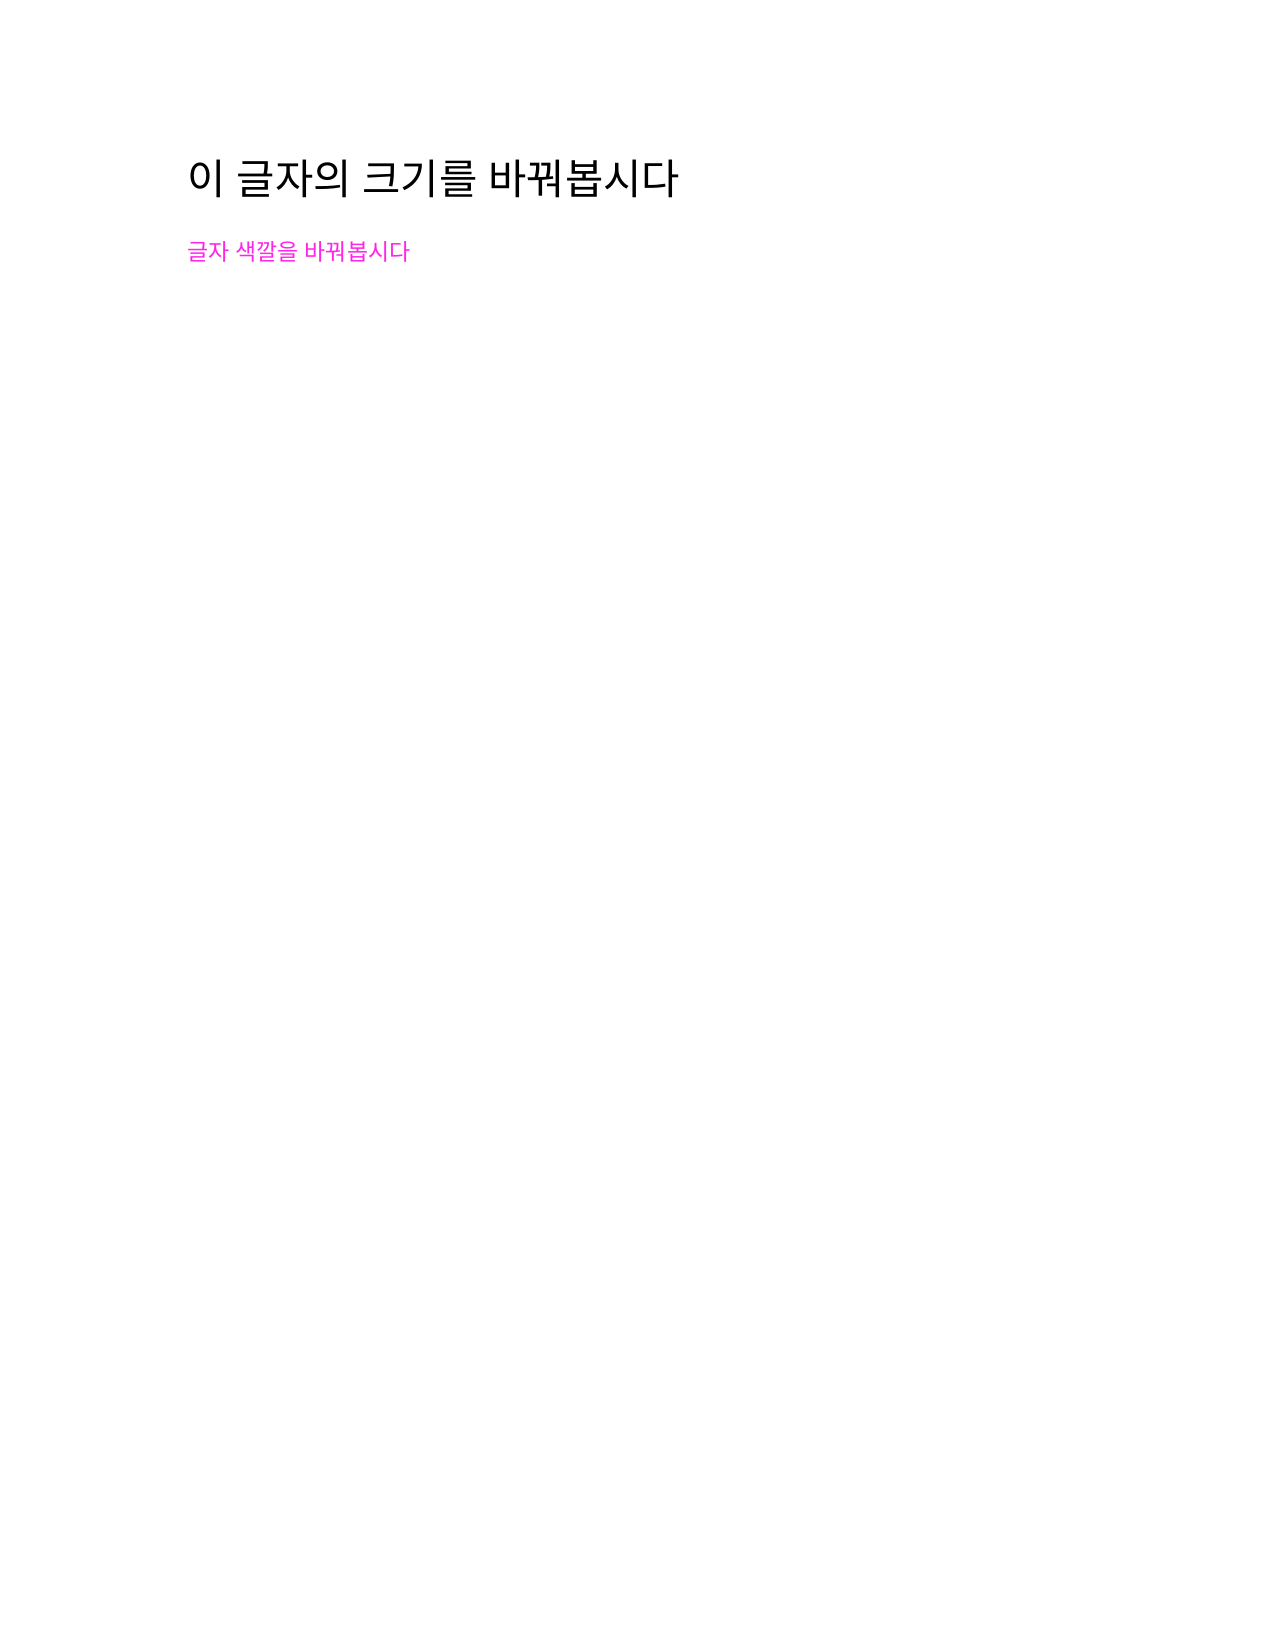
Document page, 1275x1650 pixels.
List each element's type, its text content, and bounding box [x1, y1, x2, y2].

text 글자 색깔을 바꿔봅시다 [187, 236, 1087, 267]
text 이 글자의 크기를 바꿔봅시다 [187, 150, 1087, 207]
